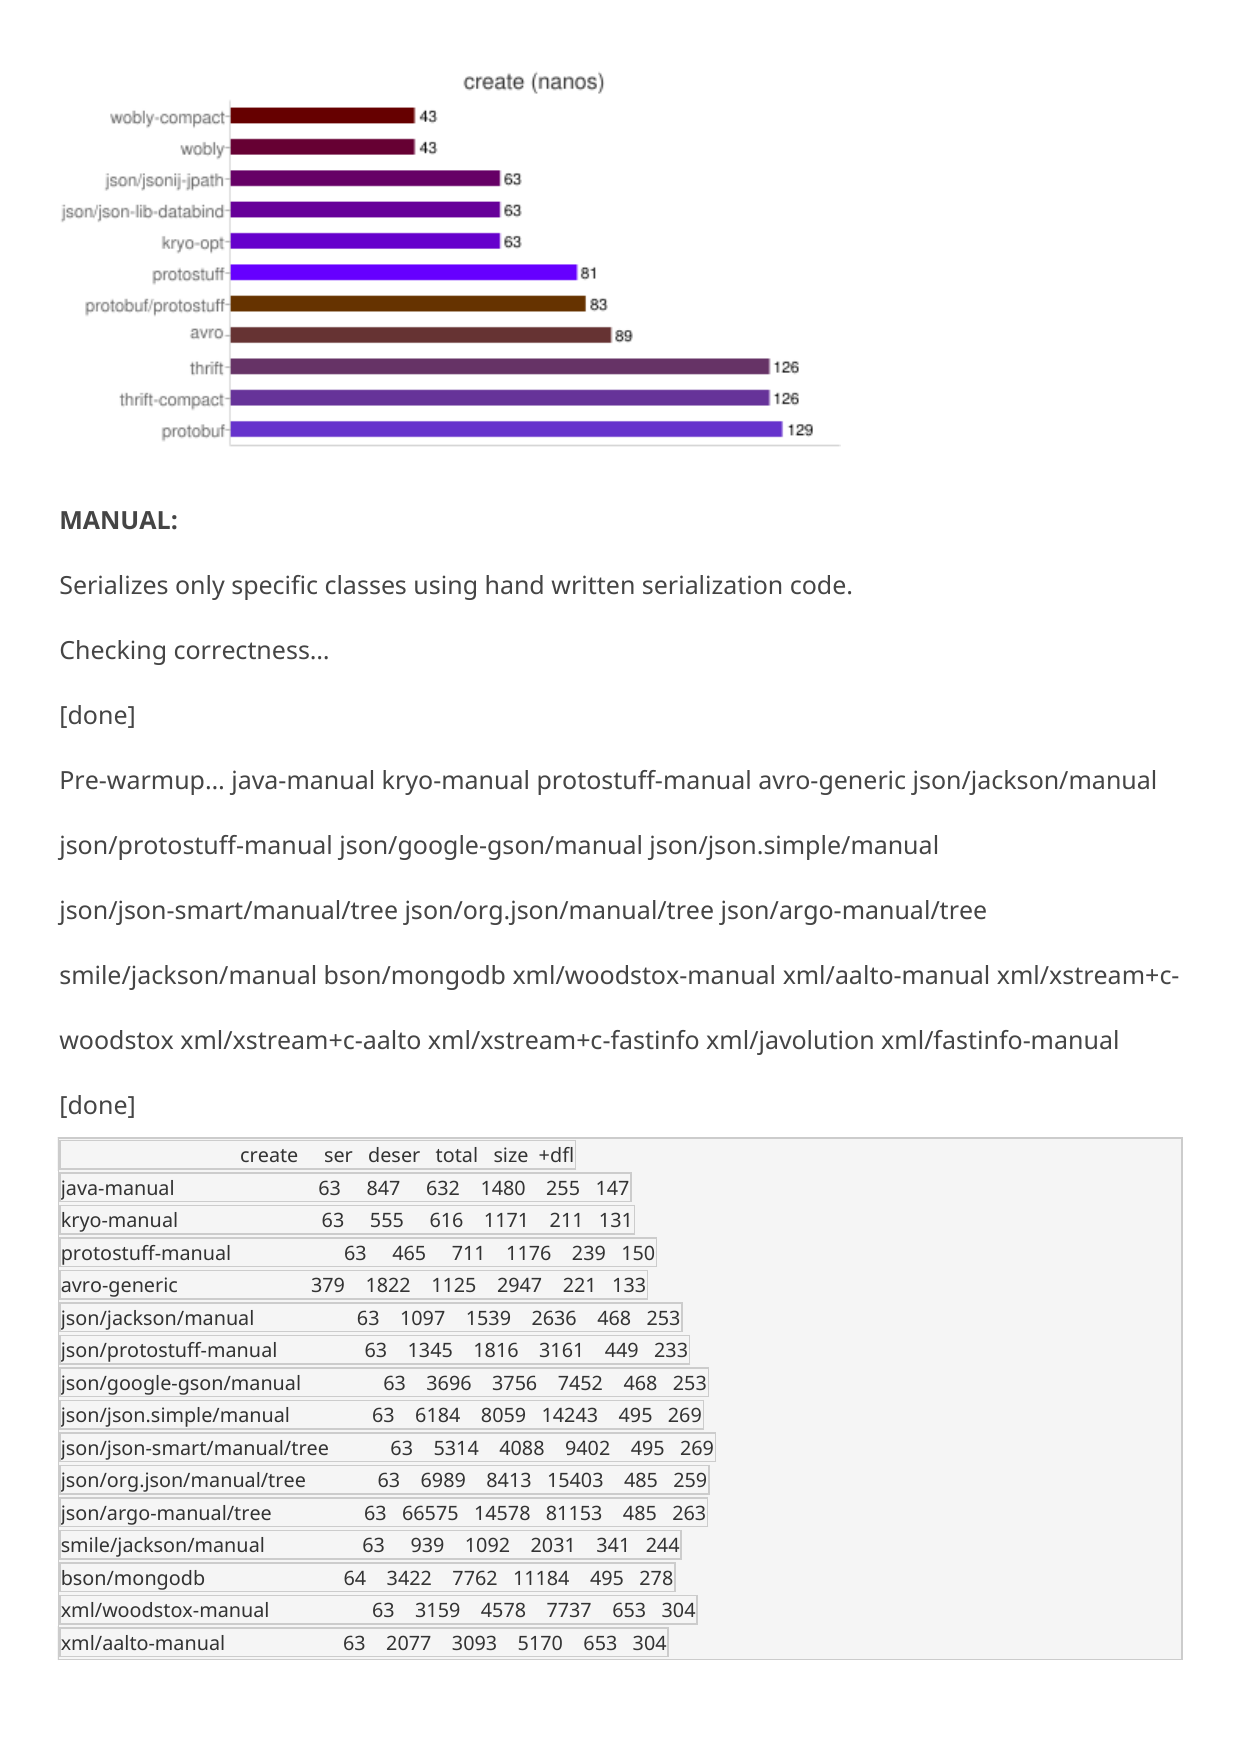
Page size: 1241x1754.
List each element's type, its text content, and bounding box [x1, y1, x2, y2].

text json/protostuff-manual 63 1345 1816 3161 449 233 [59, 1333, 1181, 1366]
text json/argo-manual/tree 63 66575 14578 81153 485 263 [59, 1496, 1181, 1528]
text avro-generic 379 1822 1125 2947 221 133 [59, 1268, 1181, 1301]
text protostuff-manual 63 465 711 1176 239 150 [59, 1236, 1181, 1268]
text smile/jackson/manual 63 939 1092 2031 341 244 [59, 1528, 1181, 1561]
text json/org.json/manual/tree 63 6989 8413 15403 485 259 [59, 1463, 1181, 1496]
text Checking correctness… [done] Pre-warmup… java-manual kryo-manual protostuff-manual avro-generic json/jackson/manual json/protostuff-manual json/google-gson/manual json/json.simple/manual json/json-smart/manual/tree json/org.json/manual/tree json/argo-manual/tree smile/jackson/manual bson/mongodb xml/woodstox-manual xml/aalto-manual xml/xstream+c-woodstox xml/xstream+c-aalto xml/xstream+c-fastinfo xml/javolution xml/fastinfo-manual [done] [59, 617, 1181, 1137]
text json/jackson/manual 63 1097 1539 2636 468 253 [59, 1301, 1181, 1333]
text java-manual 63 847 632 1480 255 147 [59, 1171, 1181, 1203]
text json/json.simple/manual 63 6184 8059 14243 495 269 [59, 1398, 1181, 1431]
text xml/aalto-manual 63 2077 3093 5170 653 304 [59, 1624, 1181, 1659]
text create ser deser total size +dfl [59, 1139, 1181, 1171]
text json/google-gson/manual 63 3696 3756 7452 468 253 [59, 1366, 1181, 1398]
text MANUAL: Serializes only specific classes using hand written serialization code. [59, 487, 1181, 617]
text json/json-smart/manual/tree 63 5314 4088 9402 495 269 [59, 1431, 1181, 1463]
text xml/woodstox-manual 63 3159 4578 7737 653 304 [59, 1593, 1181, 1624]
text kryo-manual 63 555 616 1171 211 131 [59, 1203, 1181, 1236]
text bson/mongodb 64 3422 7762 11184 495 278 [59, 1561, 1181, 1593]
picture [59, 64, 841, 456]
